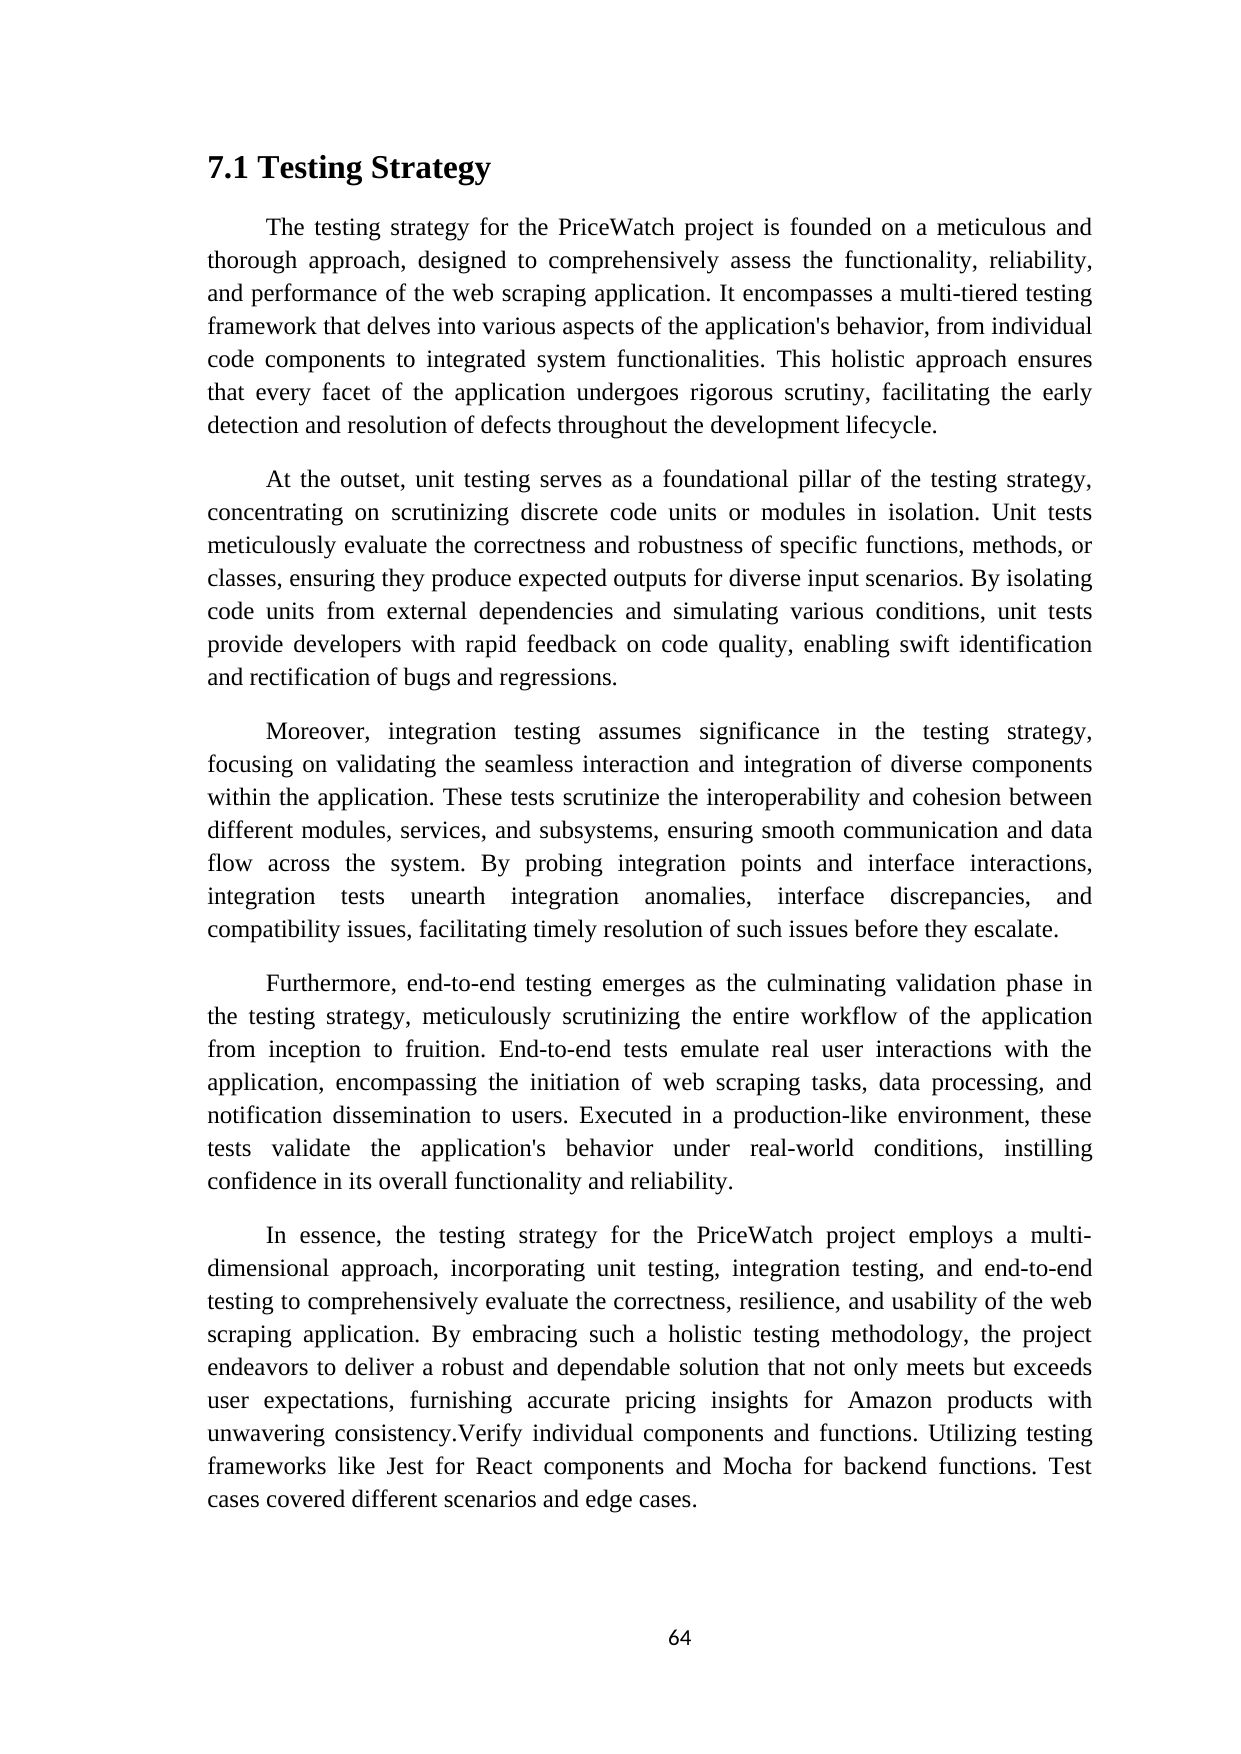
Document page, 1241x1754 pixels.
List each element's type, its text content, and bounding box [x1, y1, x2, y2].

text The testing strategy for the PriceWatch project is founded on a meticulous and thorough approach, designed to comprehensively assess the functionality, reliability, and performance of the web scraping application. It encompasses a multi-tiered testing framework that delves into various aspects of the application's behavior, from individual code components to integrated system functionalities. This holistic approach ensures that every facet of the application undergoes rigorous scrutiny, facilitating the early detection and resolution of defects throughout the development lifecycle. [207, 212, 1093, 439]
text In essence, the testing strategy for the PriceWatch project employs a multi-dimensional approach, incorporating unit testing, integration testing, and end-to-end testing to comprehensively evaluate the correctness, resilience, and usability of the web scraping application. By embracing such a holistic testing methodology, the project endeavors to deliver a robust and dependable solution that not only meets but exceeds user expectations, furnishing accurate pricing insights for Amazon products with unwavering consistency.Verify individual components and functions. Utilizing testing frameworks like Jest for React components and Mocha for backend functions. Test cases covered different scenarios and edge cases. [207, 1220, 1093, 1513]
text At the outset, unit testing serves as a foundational pillar of the testing strategy, concentrating on scrutinizing discrete code units or modules in isolation. Unit tests meticulously evaluate the correctness and robustness of specific functions, methods, or classes, ensuring they produce expected outputs for diverse input scenarios. By isolating code units from external dependencies and simulating various conditions, unit tests provide developers with rapid feedback on code quality, enabling swift identification and rectification of bugs and regressions. [207, 464, 1093, 691]
text Furthermore, end-to-end testing emerges as the culminating validation phase in the testing strategy, meticulously scrutinizing the entire workflow of the application from inception to fruition. End-to-end tests emulate real user interactions with the application, encompassing the initiation of web scraping tasks, data processing, and notification dissemination to users. Executed in a production-like environment, these tests validate the application's behavior under real-world conditions, instilling confidence in its overall functionality and reliability. [207, 968, 1093, 1195]
text 7.1 Testing Strategy [207, 147, 1093, 185]
text Moreover, integration testing assumes significance in the testing strategy, focusing on validating the seamless interaction and integration of diverse components within the application. These tests scrutinize the interoperability and cohesion between different modules, services, and subsystems, ensuring smooth communication and data flow across the system. By probing integration points and interface interactions, integration tests unearth integration anomalies, interface discrepancies, and compatibility issues, facilitating timely resolution of such issues before they escalate. [207, 716, 1093, 943]
